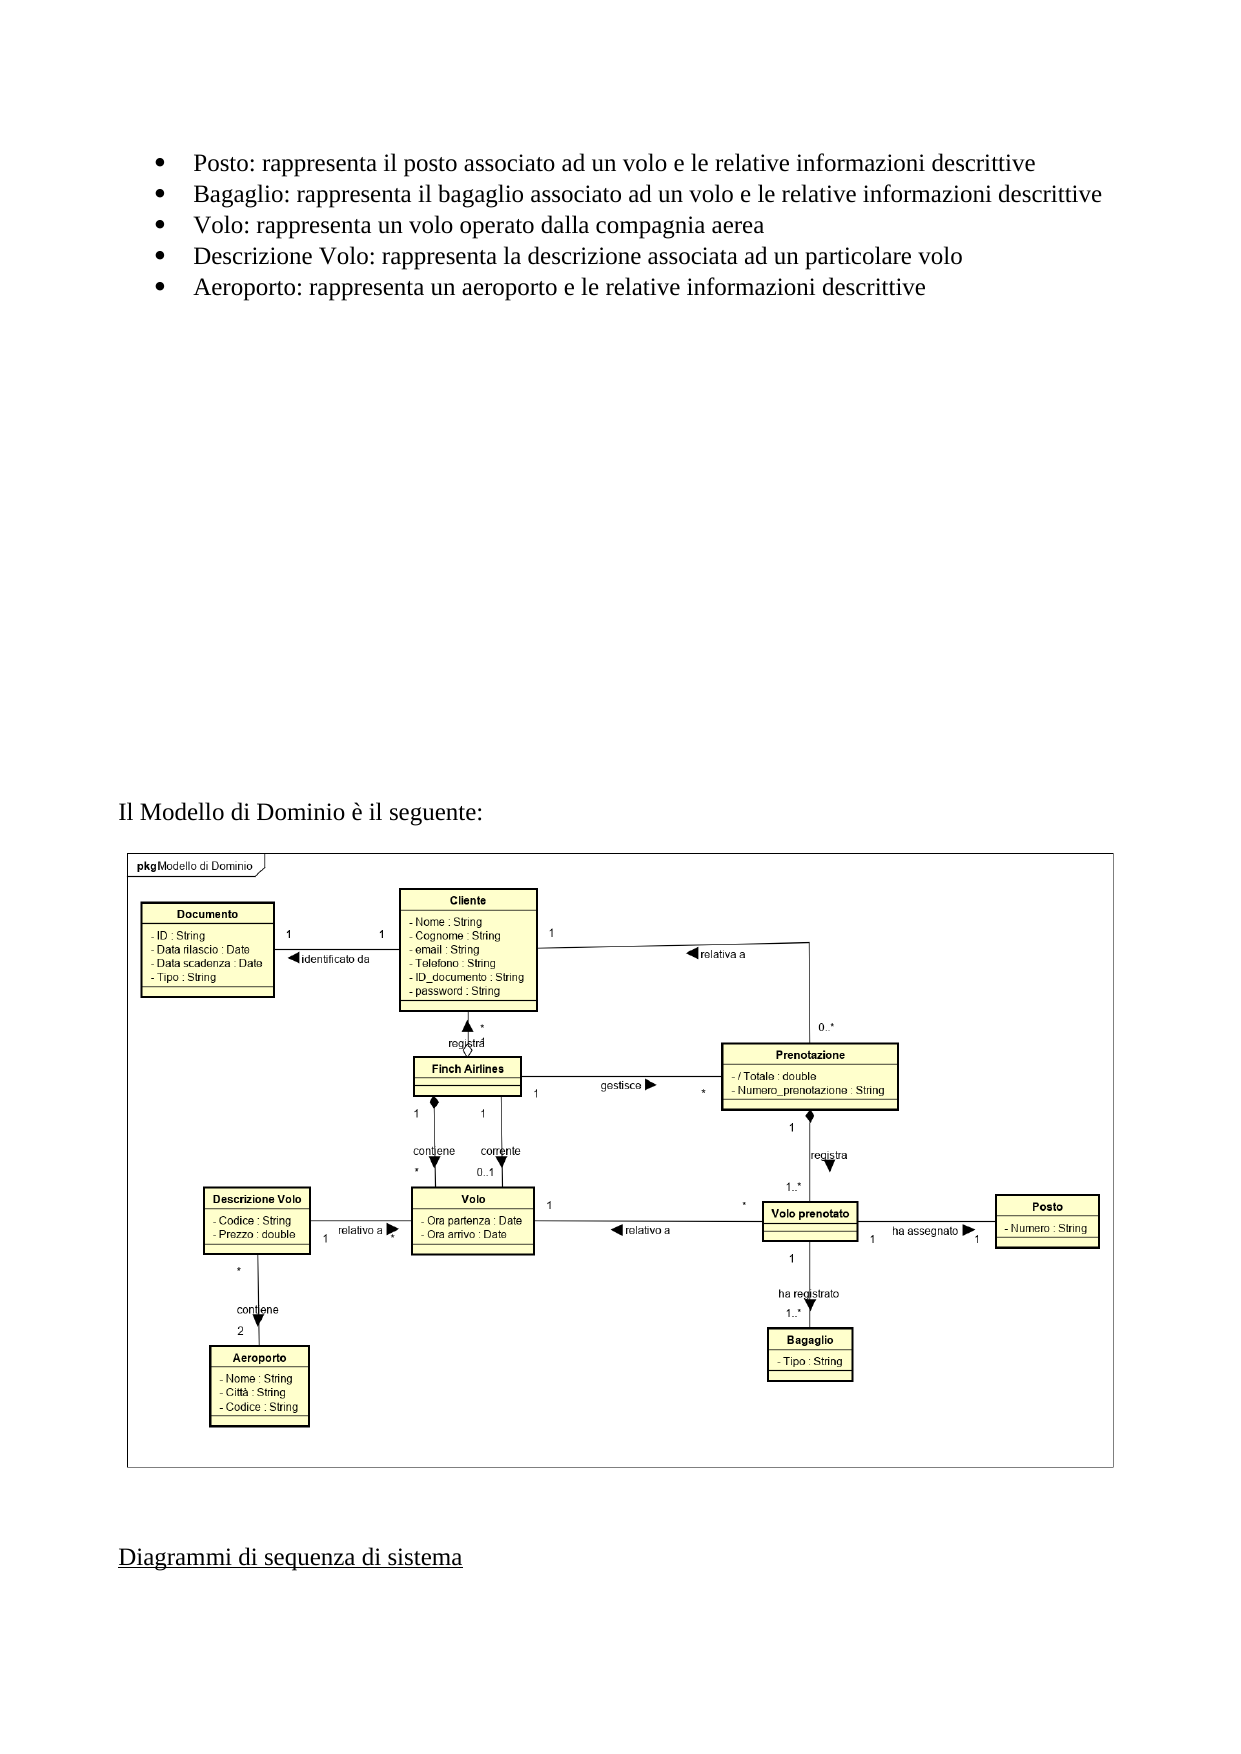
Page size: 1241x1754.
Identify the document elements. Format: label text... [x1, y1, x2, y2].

list Bagaglio: rappresenta il bagaglio associato ad un volo e le relative informazioni descrittive [156, 179, 1122, 207]
text Diagrammi di sequenza di sistema [118, 1542, 1122, 1571]
list Posto: rappresenta il posto associato ad un volo e le relative informazioni descrittive [156, 148, 1122, 176]
list Volo: rappresenta un volo operato dalla compagnia aerea [156, 210, 1122, 238]
list Aeroporto: rappresenta un aeroporto e le relative informazioni descrittive [156, 272, 1122, 301]
text Il Modello di Dominio è il seguente: [118, 797, 1122, 825]
picture [118, 844, 1122, 1476]
list Descrizione Volo: rappresenta la descrizione associata ad un particolare volo [156, 241, 1122, 269]
